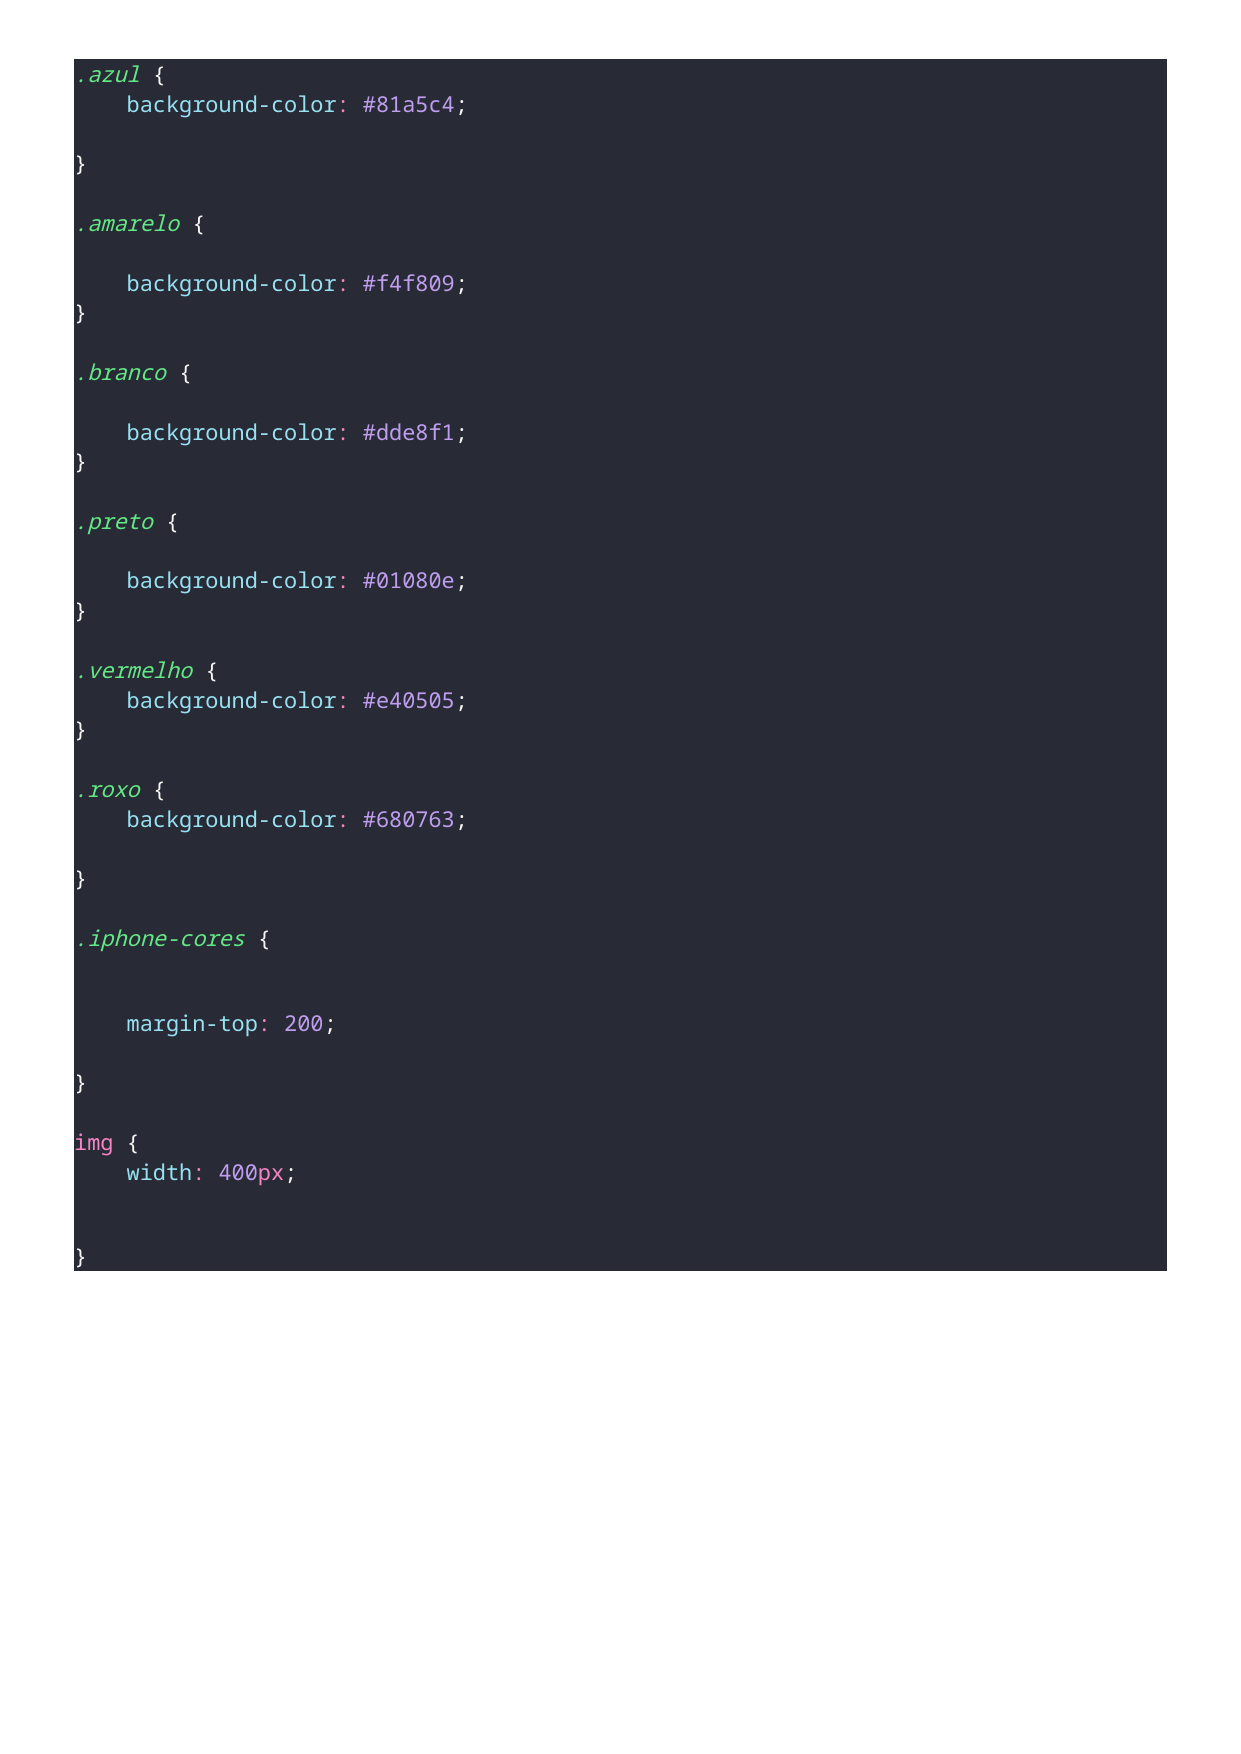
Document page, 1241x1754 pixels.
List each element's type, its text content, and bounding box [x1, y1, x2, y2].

text .preto { [74, 506, 1167, 536]
text img { [74, 1127, 1167, 1157]
text background-color: #680763; [74, 804, 1167, 834]
text background-color: #01080e; [74, 566, 1167, 595]
text .iphone-cores { [74, 923, 1167, 953]
text background-color: #e40505; [74, 685, 1167, 714]
text } [74, 595, 1167, 625]
text } [74, 1241, 1167, 1271]
text .roxo { [74, 774, 1167, 804]
text } [74, 863, 1167, 893]
text margin-top: 200; [74, 1008, 1167, 1037]
text .branco { [74, 357, 1167, 387]
text background-color: #f4f809; [74, 268, 1167, 297]
text } [74, 446, 1167, 476]
text background-color: #dde8f1; [74, 417, 1167, 446]
text } [74, 1067, 1167, 1097]
text background-color: #81a5c4; [74, 89, 1167, 119]
text } [74, 714, 1167, 744]
text .azul { [74, 59, 1167, 89]
text .vermelho { [74, 655, 1167, 685]
text width: 400px; [74, 1157, 1167, 1186]
text } [74, 297, 1167, 327]
text } [74, 148, 1167, 178]
text .amarelo { [74, 208, 1167, 238]
